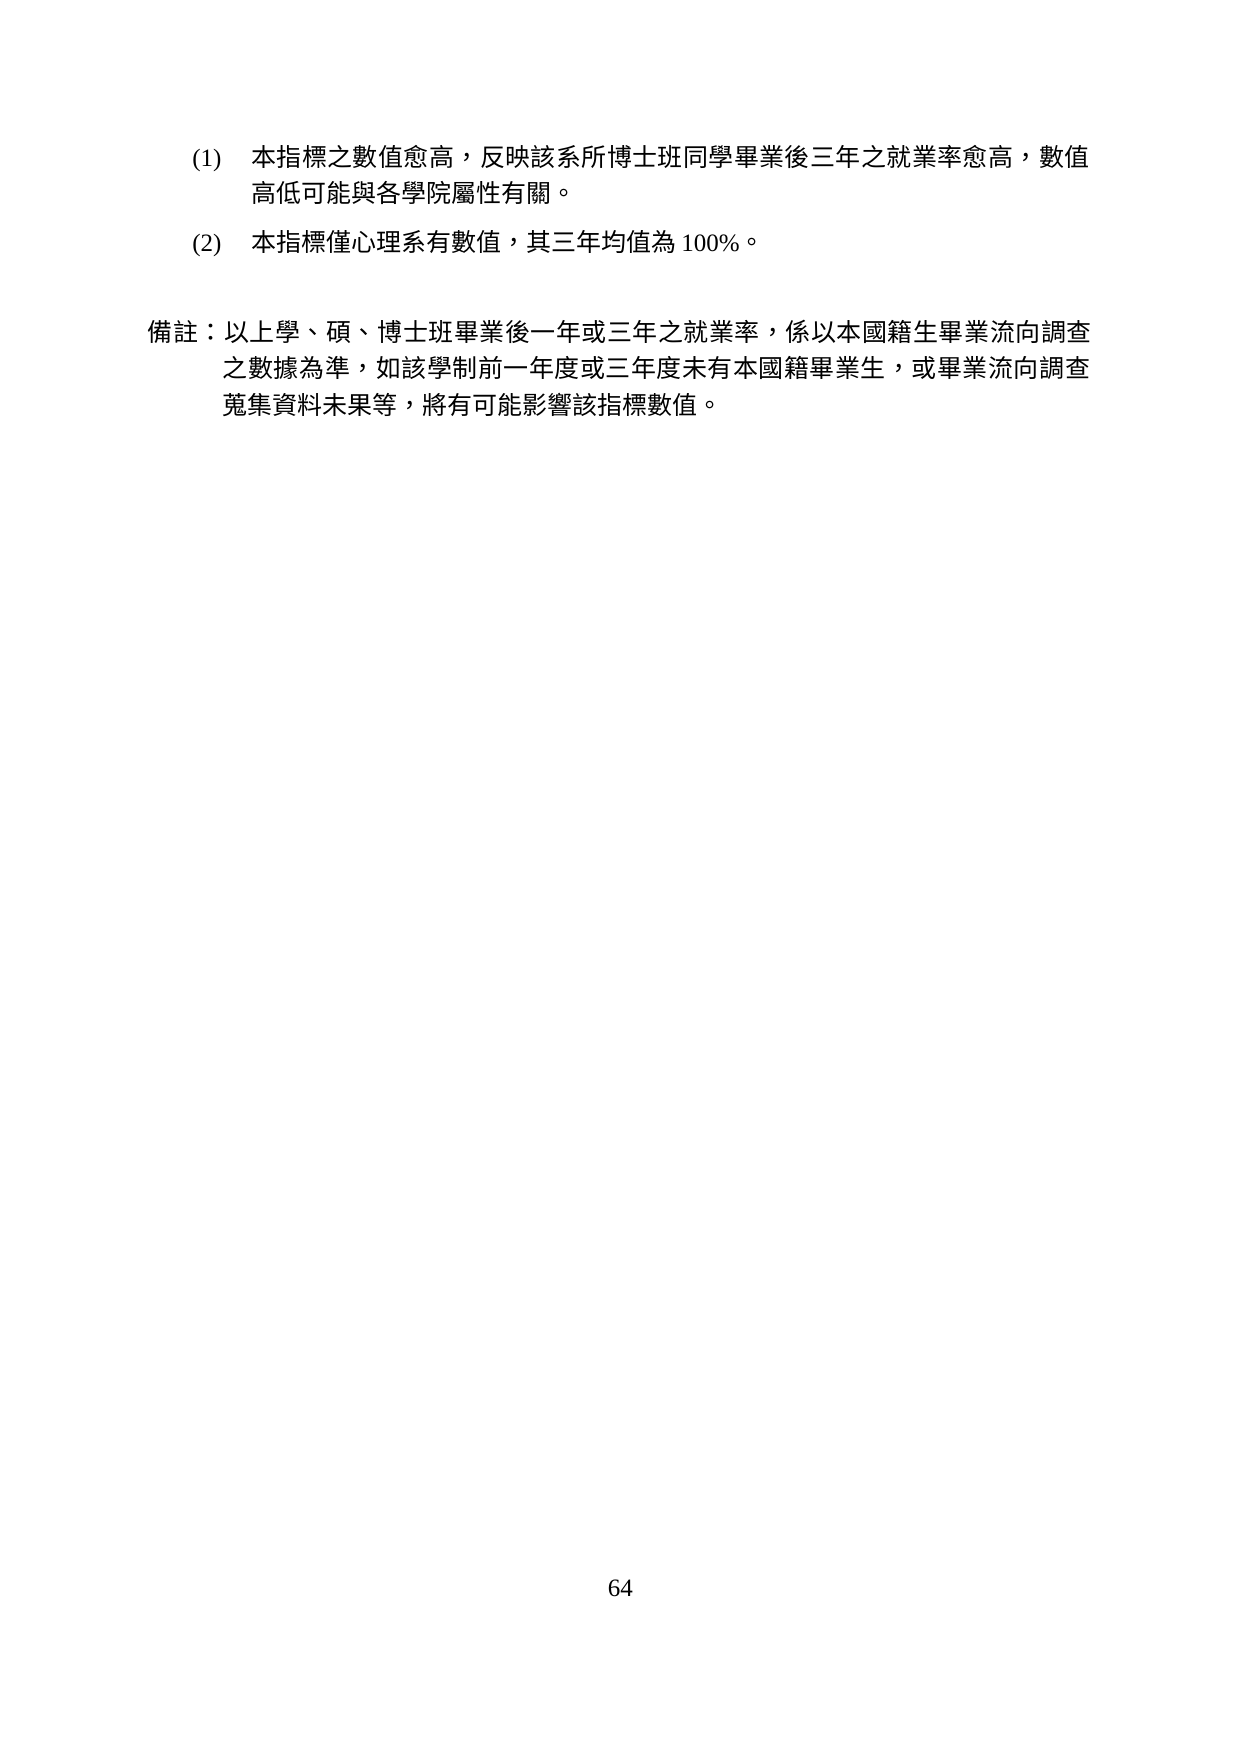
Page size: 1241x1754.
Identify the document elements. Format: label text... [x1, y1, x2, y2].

list 本指標僅心理系有數值，其三年均值為100%。 [192, 223, 1092, 259]
text 備註：以上學、碩、博士班畢業後一年或三年之就業率，係以本國籍生畢業流向調查之數據為準，如該學制前一年度或三年度未有本國籍畢業生，或畢業流向調查蒐集資料未果等，將有可能影響該指標數值。 [148, 313, 1092, 421]
list 本指標之數值愈高，反映該系所博士班同學畢業後三年之就業率愈高，數值高低可能與各學院屬性有關。 [192, 138, 1092, 210]
